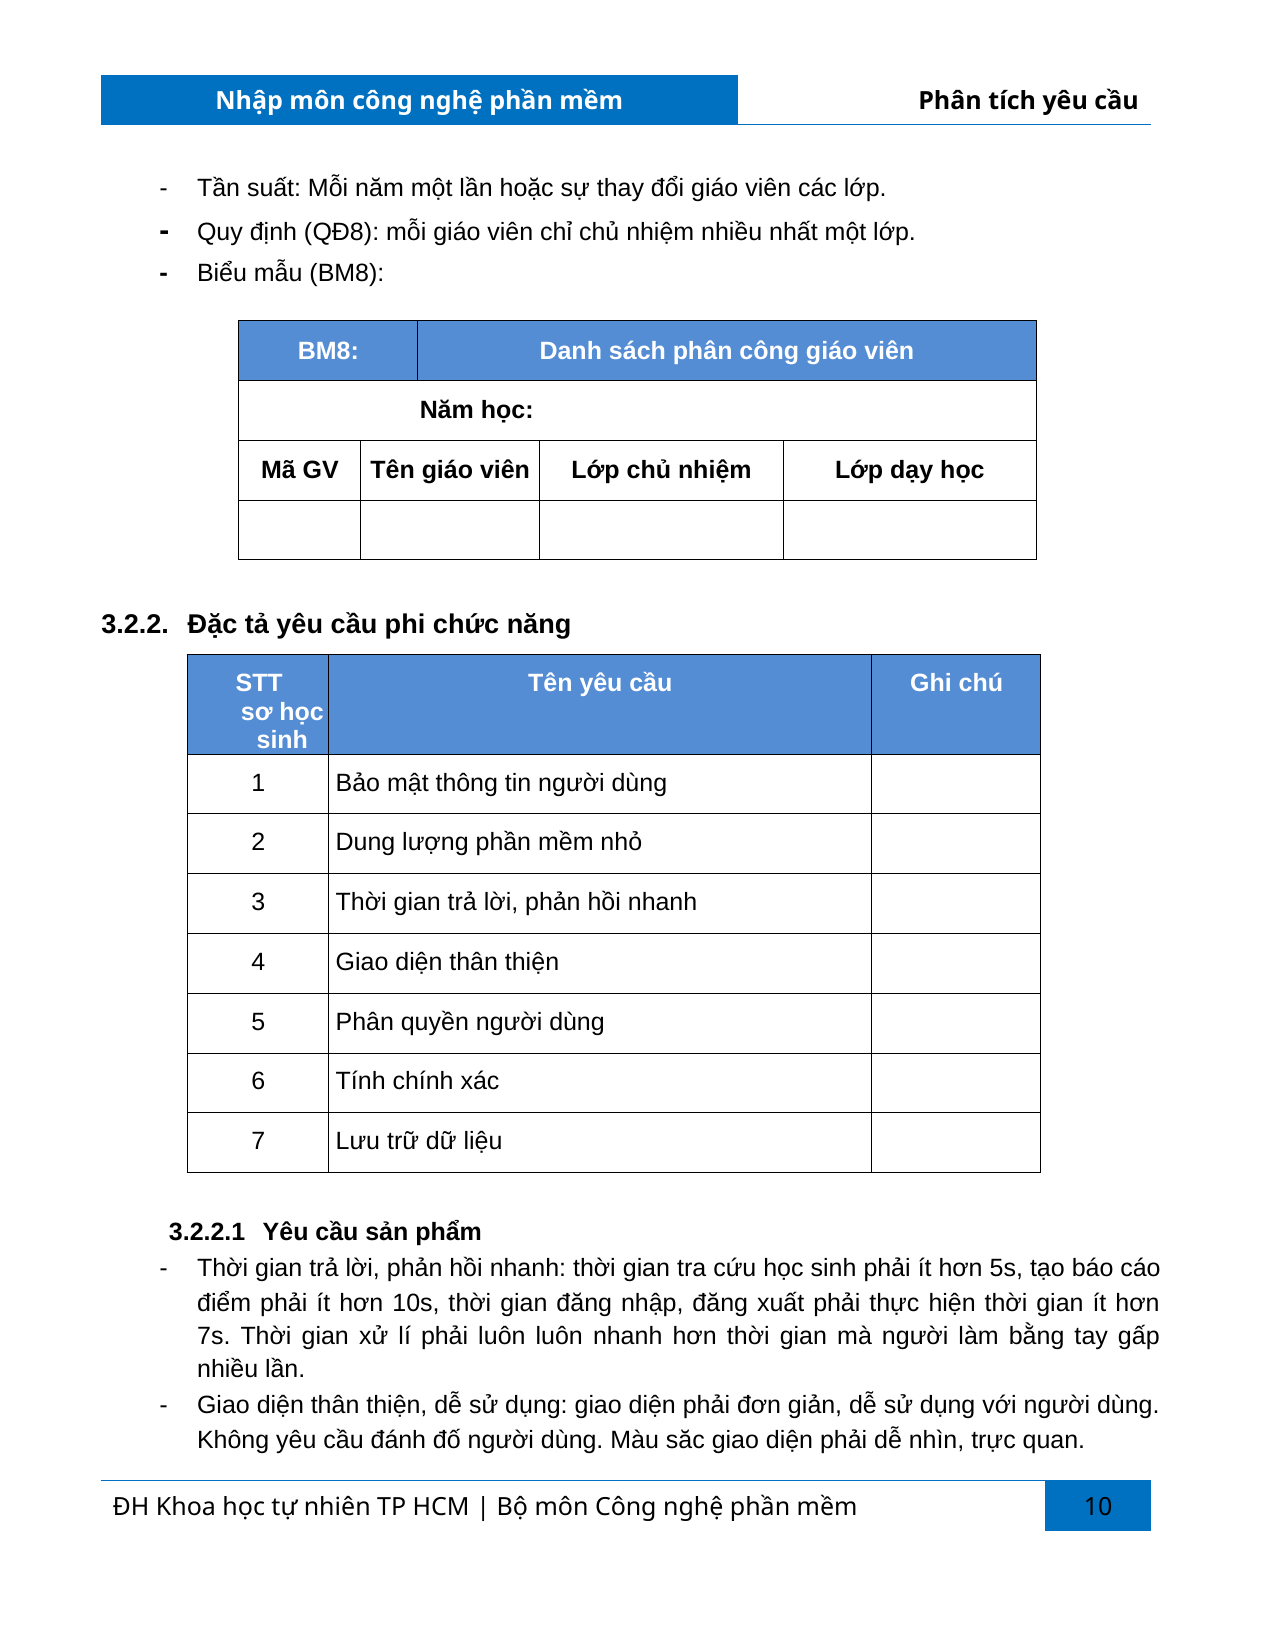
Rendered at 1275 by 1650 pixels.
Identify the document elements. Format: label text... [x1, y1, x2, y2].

list Đặc tả yêu cầu phi chức năng [169, 608, 1162, 639]
table_cell [872, 874, 1040, 933]
list Tần suất: Mỗi năm một lần hoặc sự thay đổi giáo viên các lớp. [159, 169, 1162, 204]
table_cell Thời gian trả lời, phản hồi nhanh [329, 874, 871, 933]
table_cell Bảo mật thông tin người dùng [329, 755, 871, 813]
table_cell [872, 814, 1040, 873]
table_cell Lưu trữ dữ liệu [329, 1113, 871, 1172]
table_cell 3 [188, 874, 328, 933]
table_cell [872, 1054, 1040, 1112]
table_cell 6 [188, 1054, 328, 1112]
table_cell 2 [188, 814, 328, 873]
table_header Danh sách phân công giáo viên [418, 321, 1036, 380]
table_cell Giao diện thân thiện [329, 934, 871, 992]
list Thời gian trả lời, phản hồi nhanh: thời gian tra cứu học sinh phải ít hơn 5s, tạo báo cáo điểm phải ít hơn 10s, thời gian đăng nhập, đăng xuất phải thực hiện thời gian ít hơn 7s. Thời gian xử lí phải luôn luôn nhanh hơn thời gian mà người làm bằng tay gấp nhiều lần. [159, 1250, 1162, 1383]
table_cell 7 [188, 1113, 328, 1172]
table_cell [872, 1113, 1040, 1172]
table_cell [540, 501, 783, 559]
table_cell [239, 501, 360, 559]
list Yêu cầu sản phẩm [169, 1217, 1162, 1245]
table_header STT Hồ sơ học sinh [188, 655, 328, 754]
table_cell [872, 934, 1040, 992]
table_cell Lớp dạy học [784, 441, 1036, 500]
table_cell 4 [188, 934, 328, 992]
table_cell Tính chính xác [329, 1054, 871, 1112]
table_cell [872, 755, 1040, 813]
list Biểu mẫu (BM8): [159, 254, 1162, 288]
table_header BM8: [239, 321, 417, 380]
table_cell Tên giáo viên [361, 441, 539, 500]
table_cell Lớp chủ nhiệm [540, 441, 783, 500]
table_cell [361, 501, 539, 559]
list Quy định (QĐ8): mỗi giáo viên chỉ chủ nhiệm nhiều nhất một lớp. [159, 209, 1162, 248]
table_cell Năm học: [239, 381, 1036, 440]
table_cell 5 [188, 994, 328, 1052]
table_header Tên yêu cầu [329, 655, 871, 754]
table_header Ghi chú [872, 655, 1040, 754]
list Giao diện thân thiện, dễ sử dụng: giao diện phải đơn giản, dễ sử dụng với người dùng. Không yêu cầu đánh đố người dùng. Màu săc giao diện phải dễ nhìn, trực quan. [159, 1387, 1162, 1454]
table_cell Dung lượng phần mềm nhỏ [329, 814, 871, 873]
table_cell [872, 994, 1040, 1052]
table_cell Mã GV [239, 441, 360, 500]
table_cell Phân quyền người dùng [329, 994, 871, 1052]
table_cell [784, 501, 1036, 559]
table_cell 1 [188, 755, 328, 813]
